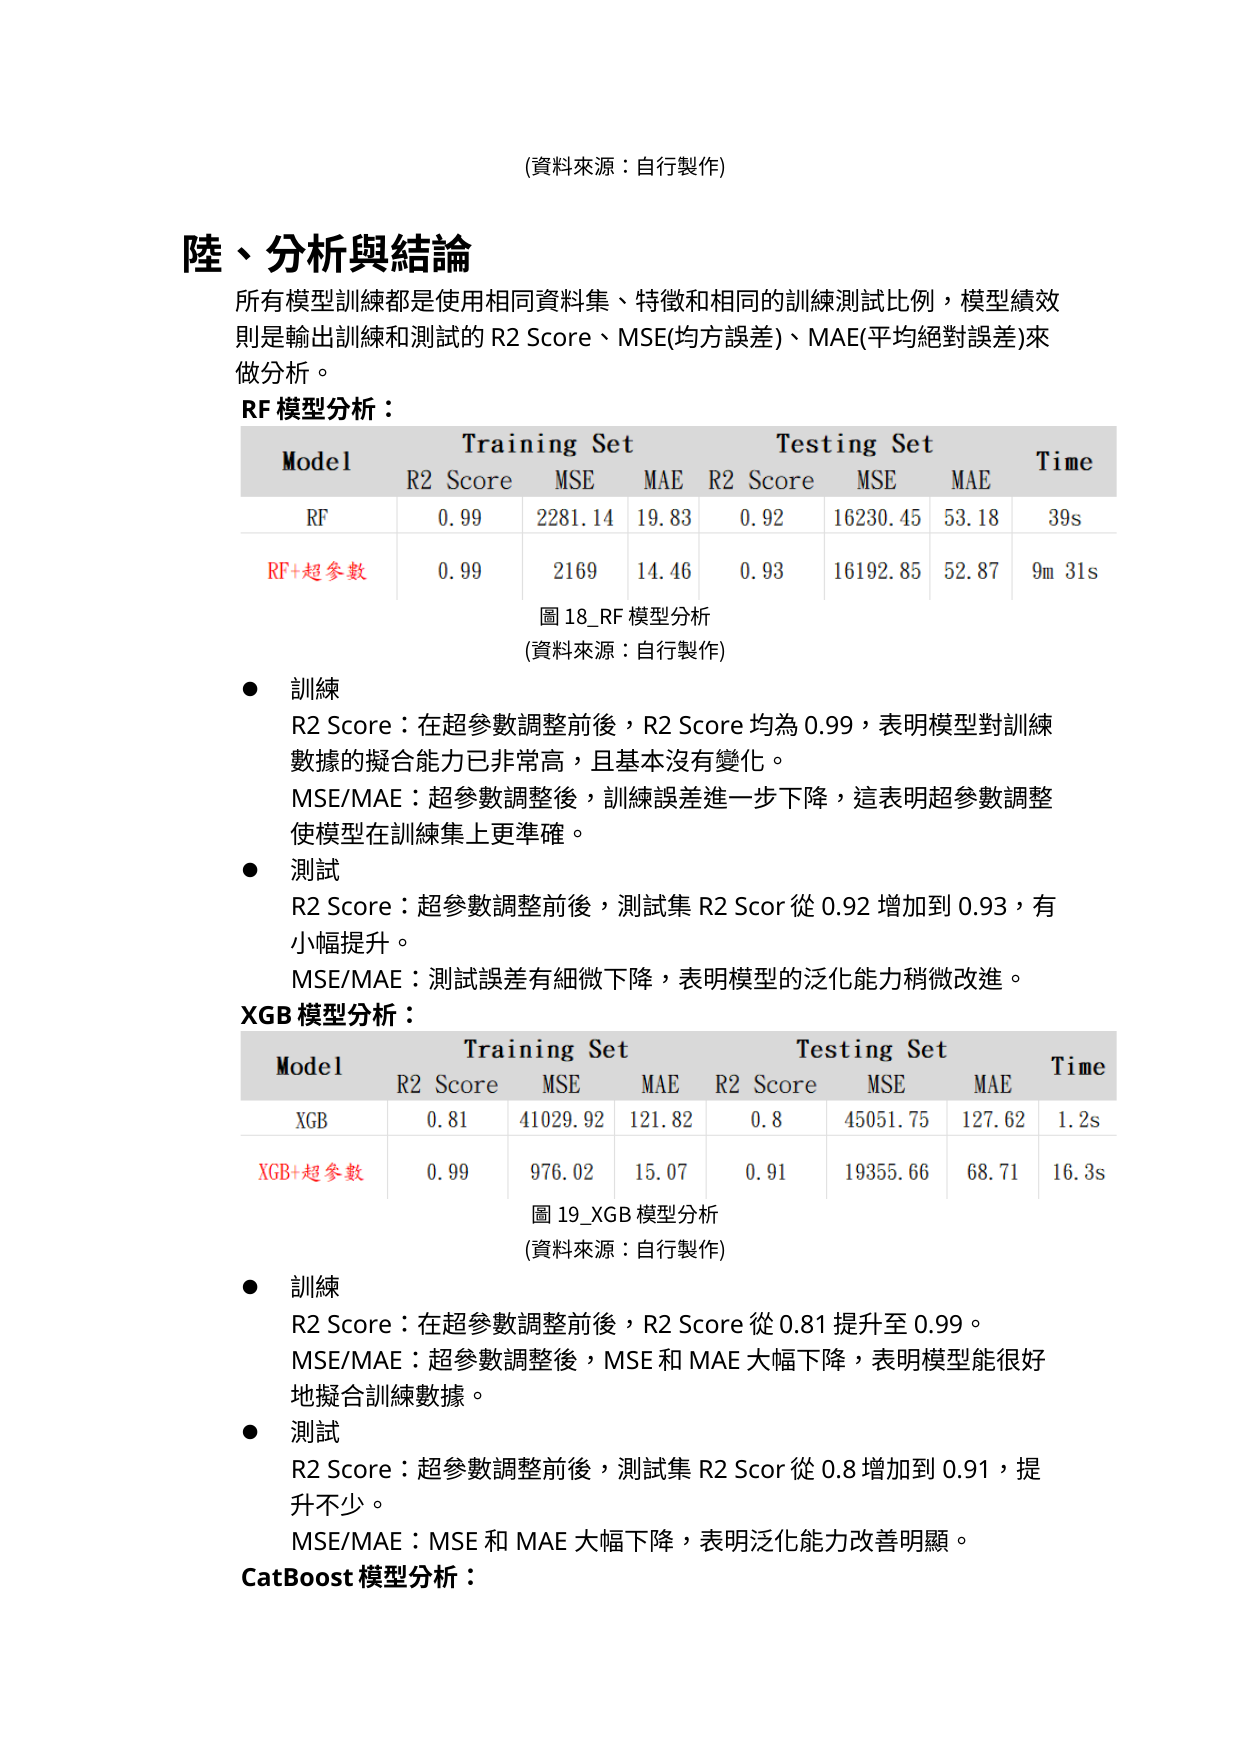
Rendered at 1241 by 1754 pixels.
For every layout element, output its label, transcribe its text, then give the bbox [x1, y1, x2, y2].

text XGB模型分析： [241, 996, 1063, 1031]
list 測試 [241, 851, 1063, 887]
text 陸、分析與結論 [182, 221, 1063, 281]
text (資料來源：自行製作) [187, 150, 1063, 180]
list R2 Score：在超參數調整前後，R2 Score從0.81提升至0.99。 [291, 1304, 1063, 1340]
picture [240, 426, 1117, 600]
text RF模型分析： [241, 390, 1063, 426]
list 測試 [241, 1413, 1063, 1449]
picture [240, 1031, 1117, 1199]
list R2 Score：在超參數調整前後，R2 Score均為0.99，表明模型對訓練數據的擬合能力已非常高，且基本沒有變化。 [291, 706, 1063, 778]
list MSE/MAE：超參數調整後，MSE和MAE大幅下降，表明模型能很好地擬合訓練數據。 [291, 1340, 1063, 1413]
list R2 Score：超參數調整前後，測試集 R2 Scor從 0.92 增加到 0.93，有小幅提升。 [291, 887, 1063, 959]
list 訓練 [241, 1268, 1063, 1304]
text 所有模型訓練都是使用相同資料集、特徵和相同的訓練測試比例，模型績效則是輸出訓練和測試的R2 Score、MSE(均方誤差)、MAE(平均絕對誤差)來做分析。 [235, 281, 1063, 390]
list 訓練 [241, 669, 1063, 706]
text CatBoost模型分析： [241, 1558, 1063, 1594]
list MSE/MAE：測試誤差有細微下降，表明模型的泛化能力稍微改進。 [291, 959, 1063, 996]
text (資料來源：自行製作) [187, 635, 1063, 665]
list MSE/MAE：MSE 和 MAE 大幅下降，表明泛化能力改善明顯。 [291, 1522, 1063, 1558]
list MSE/MAE：超參數調整後，訓練誤差進一步下降，這表明超參數調整使模型在訓練集上更準確。 [291, 778, 1063, 851]
text (資料來源：自行製作) [187, 1233, 1063, 1263]
list R2 Score：超參數調整前後，測試集 R2 Scor從 0.8增加到 0.91，提升不少。 [291, 1449, 1063, 1522]
